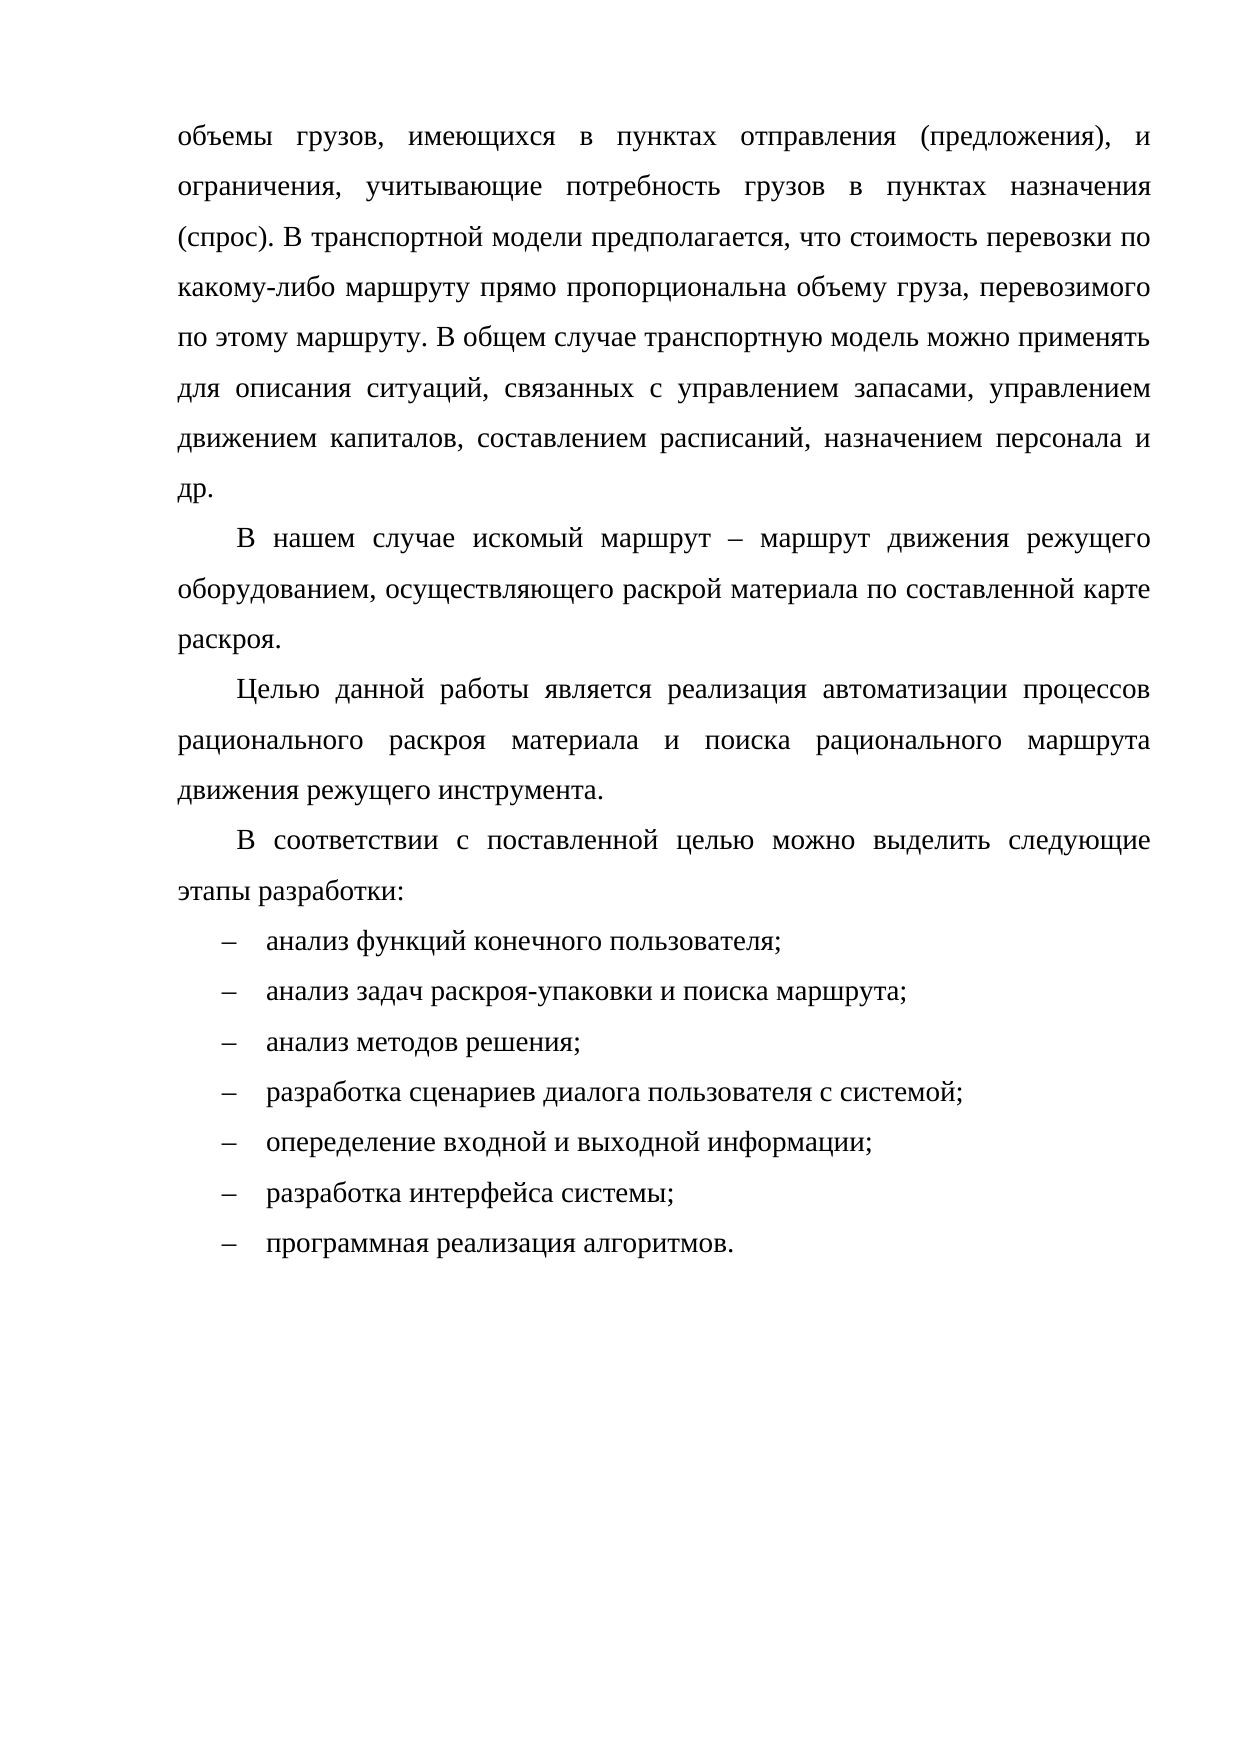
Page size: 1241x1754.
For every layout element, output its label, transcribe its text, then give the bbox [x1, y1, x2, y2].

text программная реализация алгоритмов. [177, 1225, 1152, 1258]
text анализ методов решения; [177, 1024, 1152, 1057]
text В соответствии с поставленной целью можно выделить следующие этапы разработки: [177, 822, 1152, 906]
text анализ задач раскроя-упаковки и поиска маршрута; [177, 973, 1152, 1007]
text разработка сценариев диалога пользователя с системой; [177, 1074, 1152, 1108]
text В нашем случае искомый маршрут – маршрут движения режущего оборудованием, осуществляющего раскрой материала по составленной карте раскроя. [177, 521, 1152, 655]
text опеределение входной и выходной информации; [177, 1124, 1152, 1158]
text Целью данной работы является реализация автоматизации процессов рационального раскроя материала и поиска рационального маршрута движения режущего инструмента. [177, 672, 1152, 806]
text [177, 118, 1152, 504]
text анализ функций конечного пользователя; [177, 923, 1152, 957]
text разработка интерфейса системы; [177, 1175, 1152, 1208]
